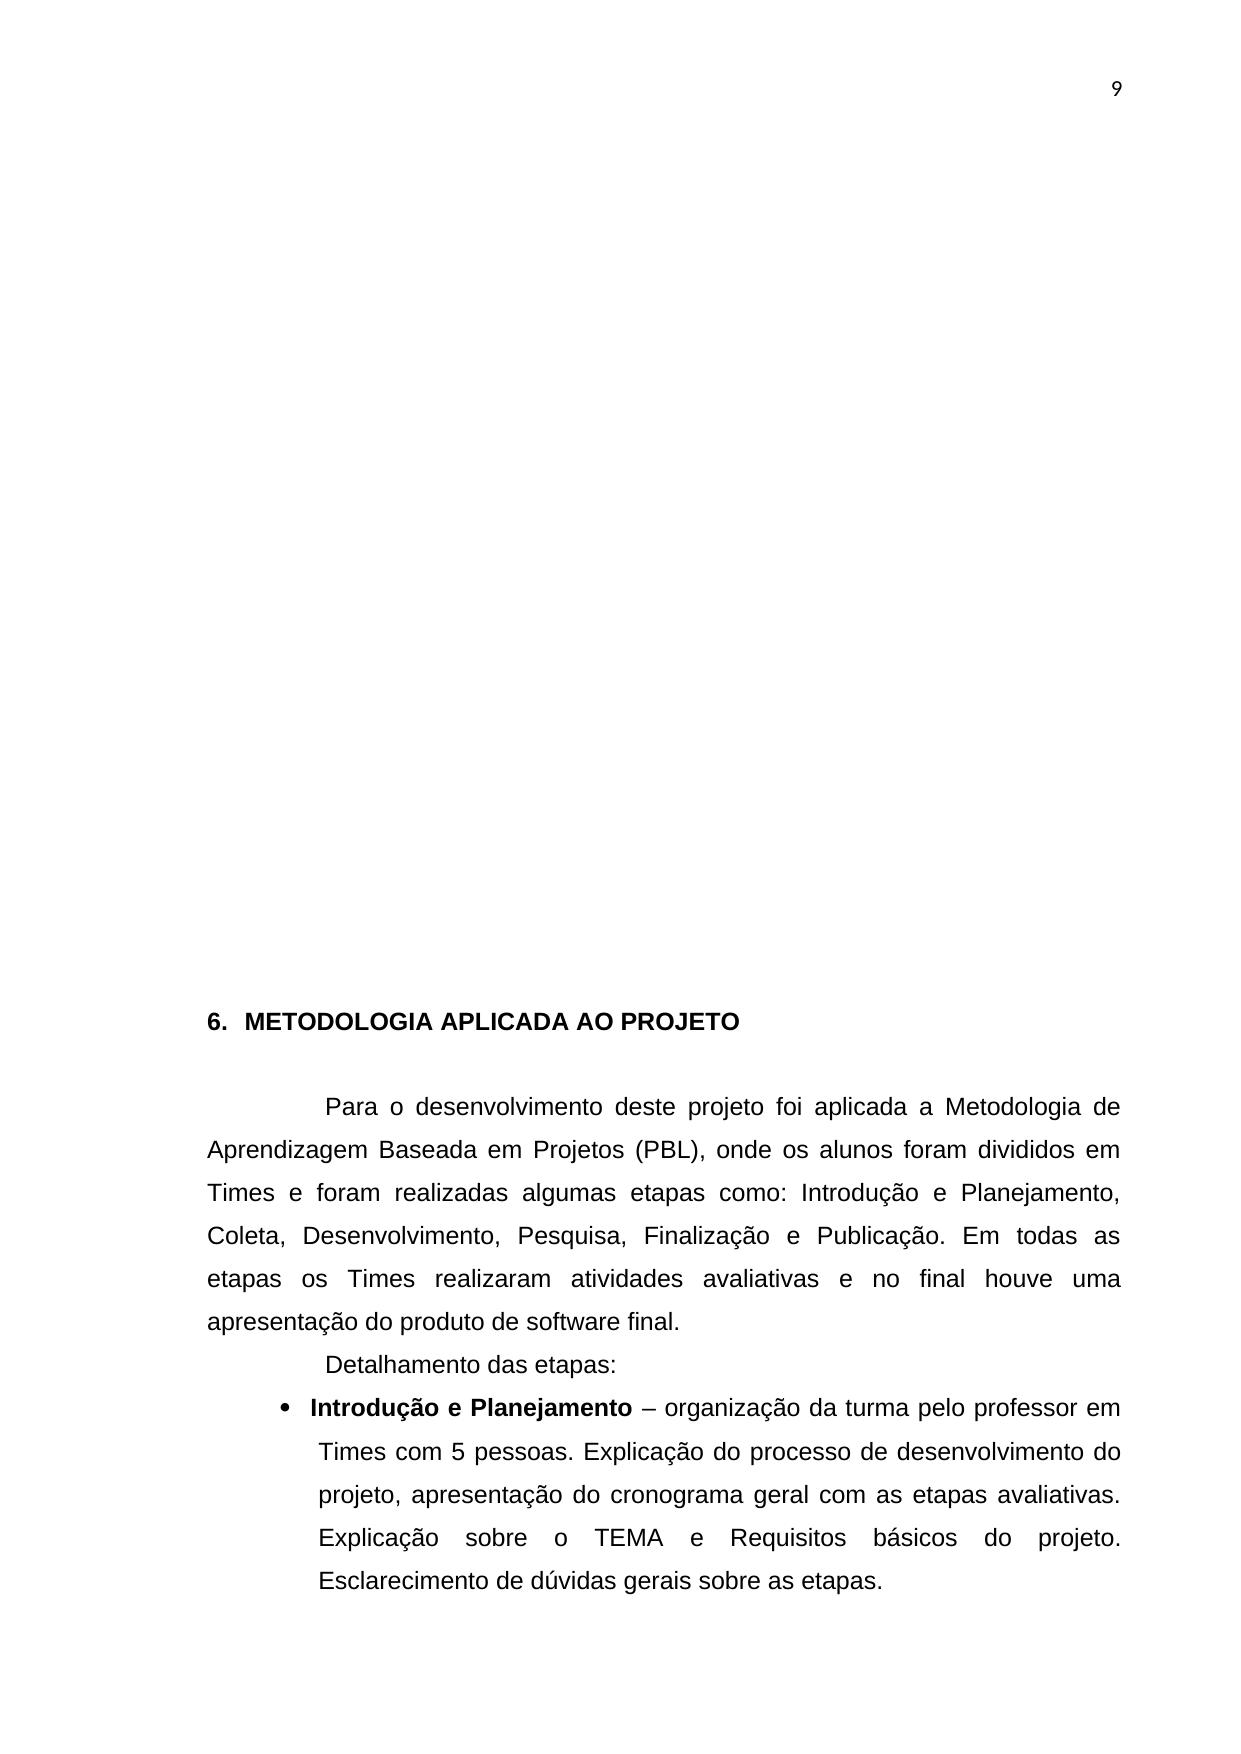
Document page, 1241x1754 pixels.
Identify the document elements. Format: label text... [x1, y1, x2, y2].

list Introdução e Planejamento – organização da turma pelo professor em Times com 5 pessoas. Explicação do processo de desenvolvimento do projeto, apresentação do cronograma geral com as etapas avaliativas. Explicação sobre o TEMA e Requisitos básicos do projeto. Esclarecimento de dúvidas gerais sobre as etapas. [281, 1393, 1122, 1595]
text Para o desenvolvimento deste projeto foi aplicada a Metodologia de Aprendizagem Baseada em Projetos (PBL), onde os alunos foram divididos em Times e foram realizadas algumas etapas como: Introdução e Planejamento, Coleta, Desenvolvimento, Pesquisa, Finalização e Publicação. Em todas as etapas os Times realizaram atividades avaliativas e no final houve uma apresentação do produto de software final. [207, 1092, 1122, 1336]
subtitle METODOLOGIA APLICADA AO PROJETO [207, 1006, 1122, 1035]
text Detalhamento das etapas: [207, 1350, 1122, 1379]
